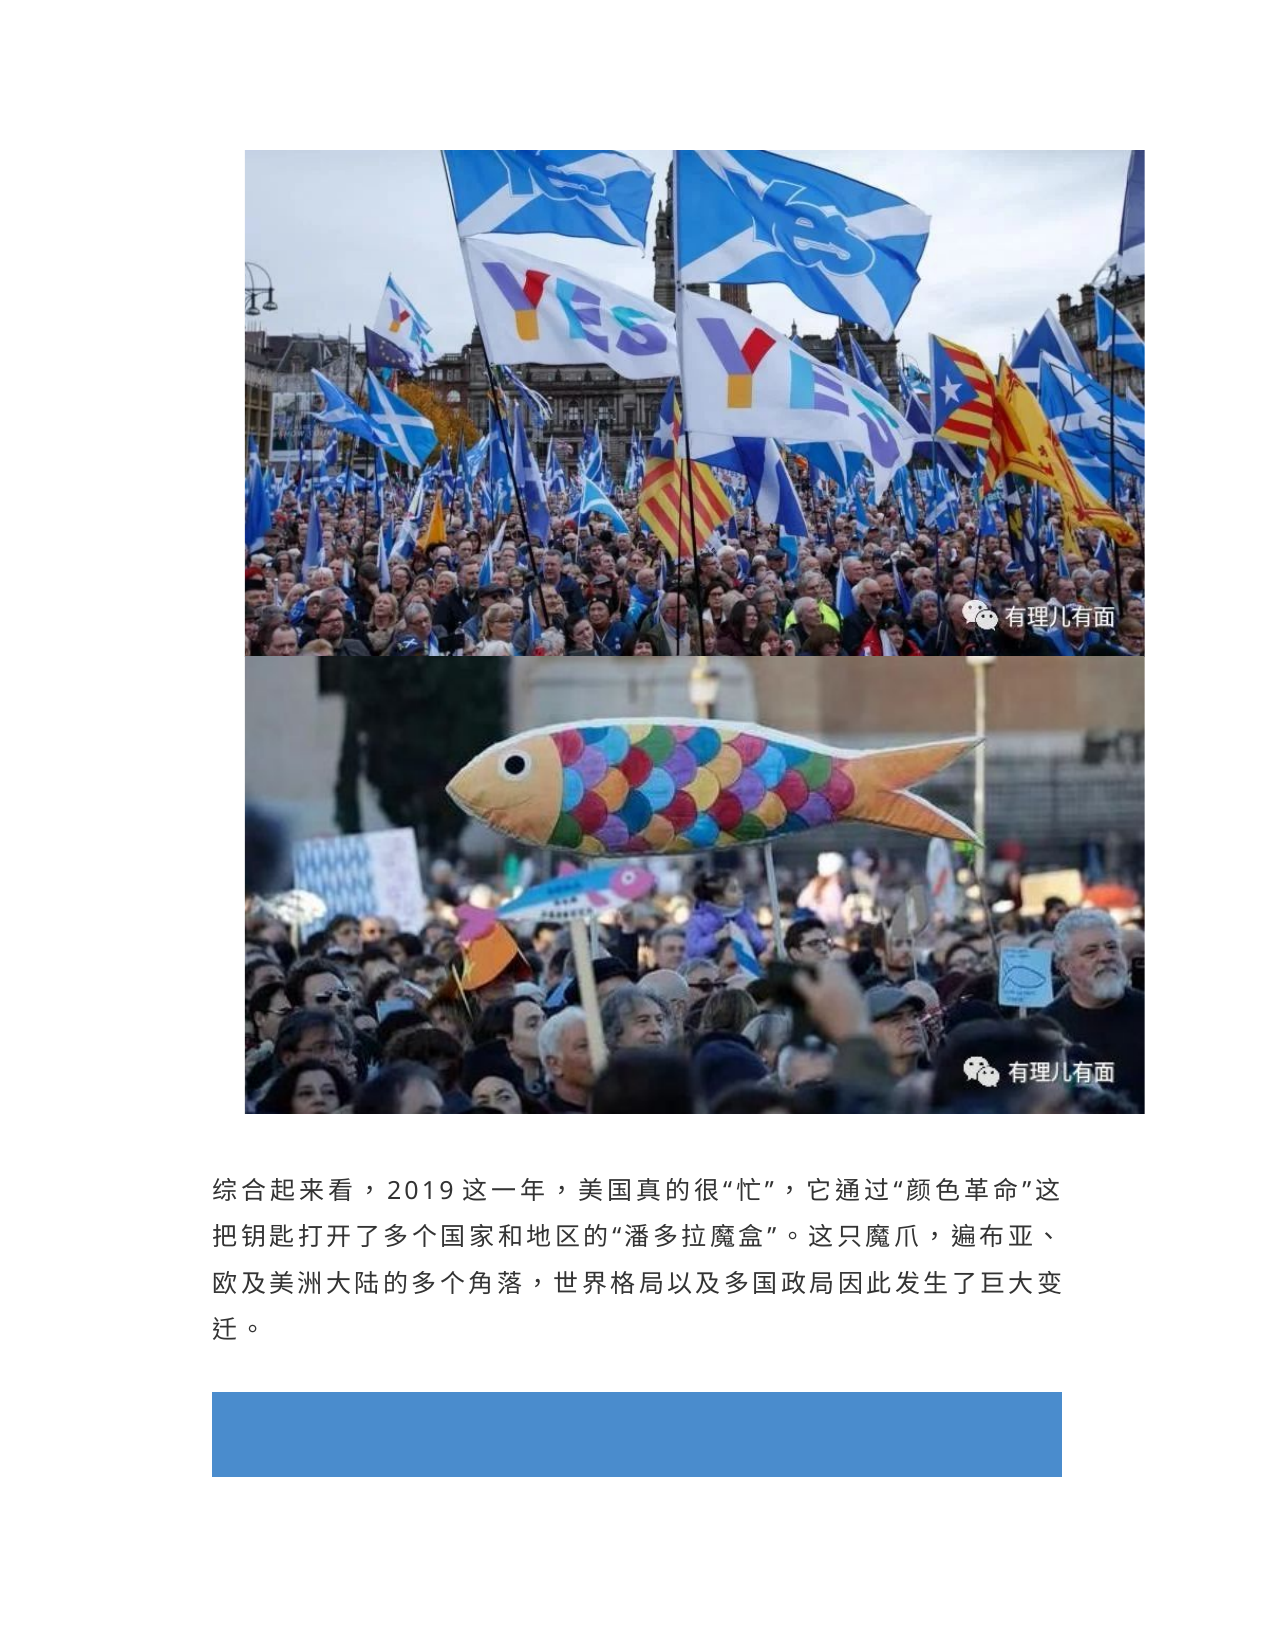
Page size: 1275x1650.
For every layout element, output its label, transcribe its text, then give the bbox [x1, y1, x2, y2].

picture [244, 150, 1145, 1114]
text 综合起来看，2019这一年，美国真的很“忙”，它通过“颜色革命”这把钥匙打开了多个国家和地区的“潘多拉魔盒”。这只魔爪，遍布亚、欧及美洲大陆的多个角落，世界格局以及多国政局因此发生了巨大变迁。 [212, 1160, 1062, 1346]
